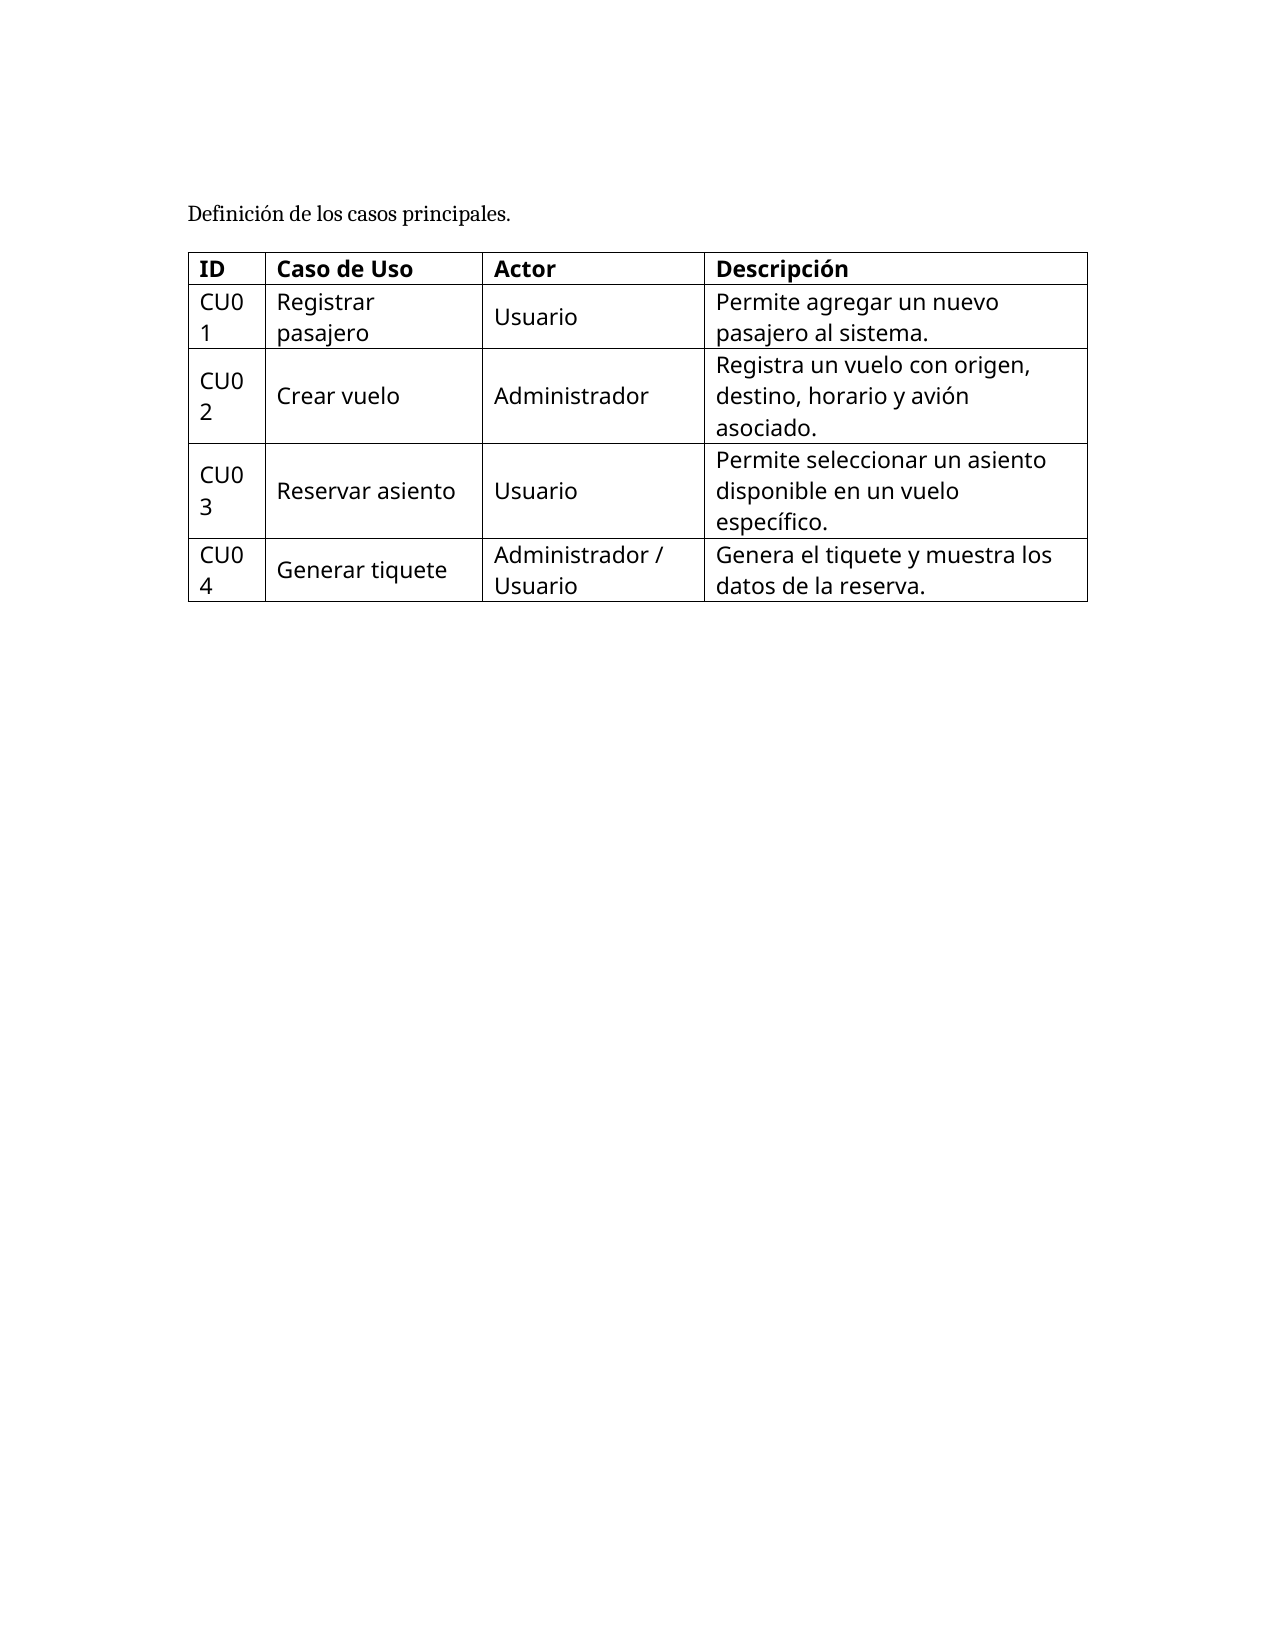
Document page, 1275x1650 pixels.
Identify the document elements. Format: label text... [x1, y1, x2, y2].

table_cell Generar tiquete [266, 539, 482, 601]
table_cell Genera el tiquete y muestra los datos de la reserva. [705, 539, 1087, 601]
table_cell Administrador [483, 349, 704, 443]
table_cell Usuario [483, 285, 704, 348]
text Definición de los casos principales. [187, 201, 1087, 227]
table_cell CU02 [189, 349, 265, 443]
table_cell CU04 [189, 539, 265, 601]
table_cell Permite agregar un nuevo pasajero al sistema. [705, 285, 1087, 348]
table_cell CU03 [189, 444, 265, 537]
table_header Actor [483, 253, 704, 284]
table_cell Permite seleccionar un asiento disponible en un vuelo específico. [705, 444, 1087, 537]
table_cell Administrador / Usuario [483, 539, 704, 601]
table_cell Usuario [483, 444, 704, 537]
table_cell Registra un vuelo con origen, destino, horario y avión asociado. [705, 349, 1087, 443]
table_cell Crear vuelo [266, 349, 482, 443]
table_cell Registrar pasajero [266, 285, 482, 348]
table_cell Reservar asiento [266, 444, 482, 537]
table_header Descripción [705, 253, 1087, 284]
table_cell CU01 [189, 285, 265, 348]
table_header ID [189, 253, 265, 284]
table_header Caso de Uso [266, 253, 482, 284]
